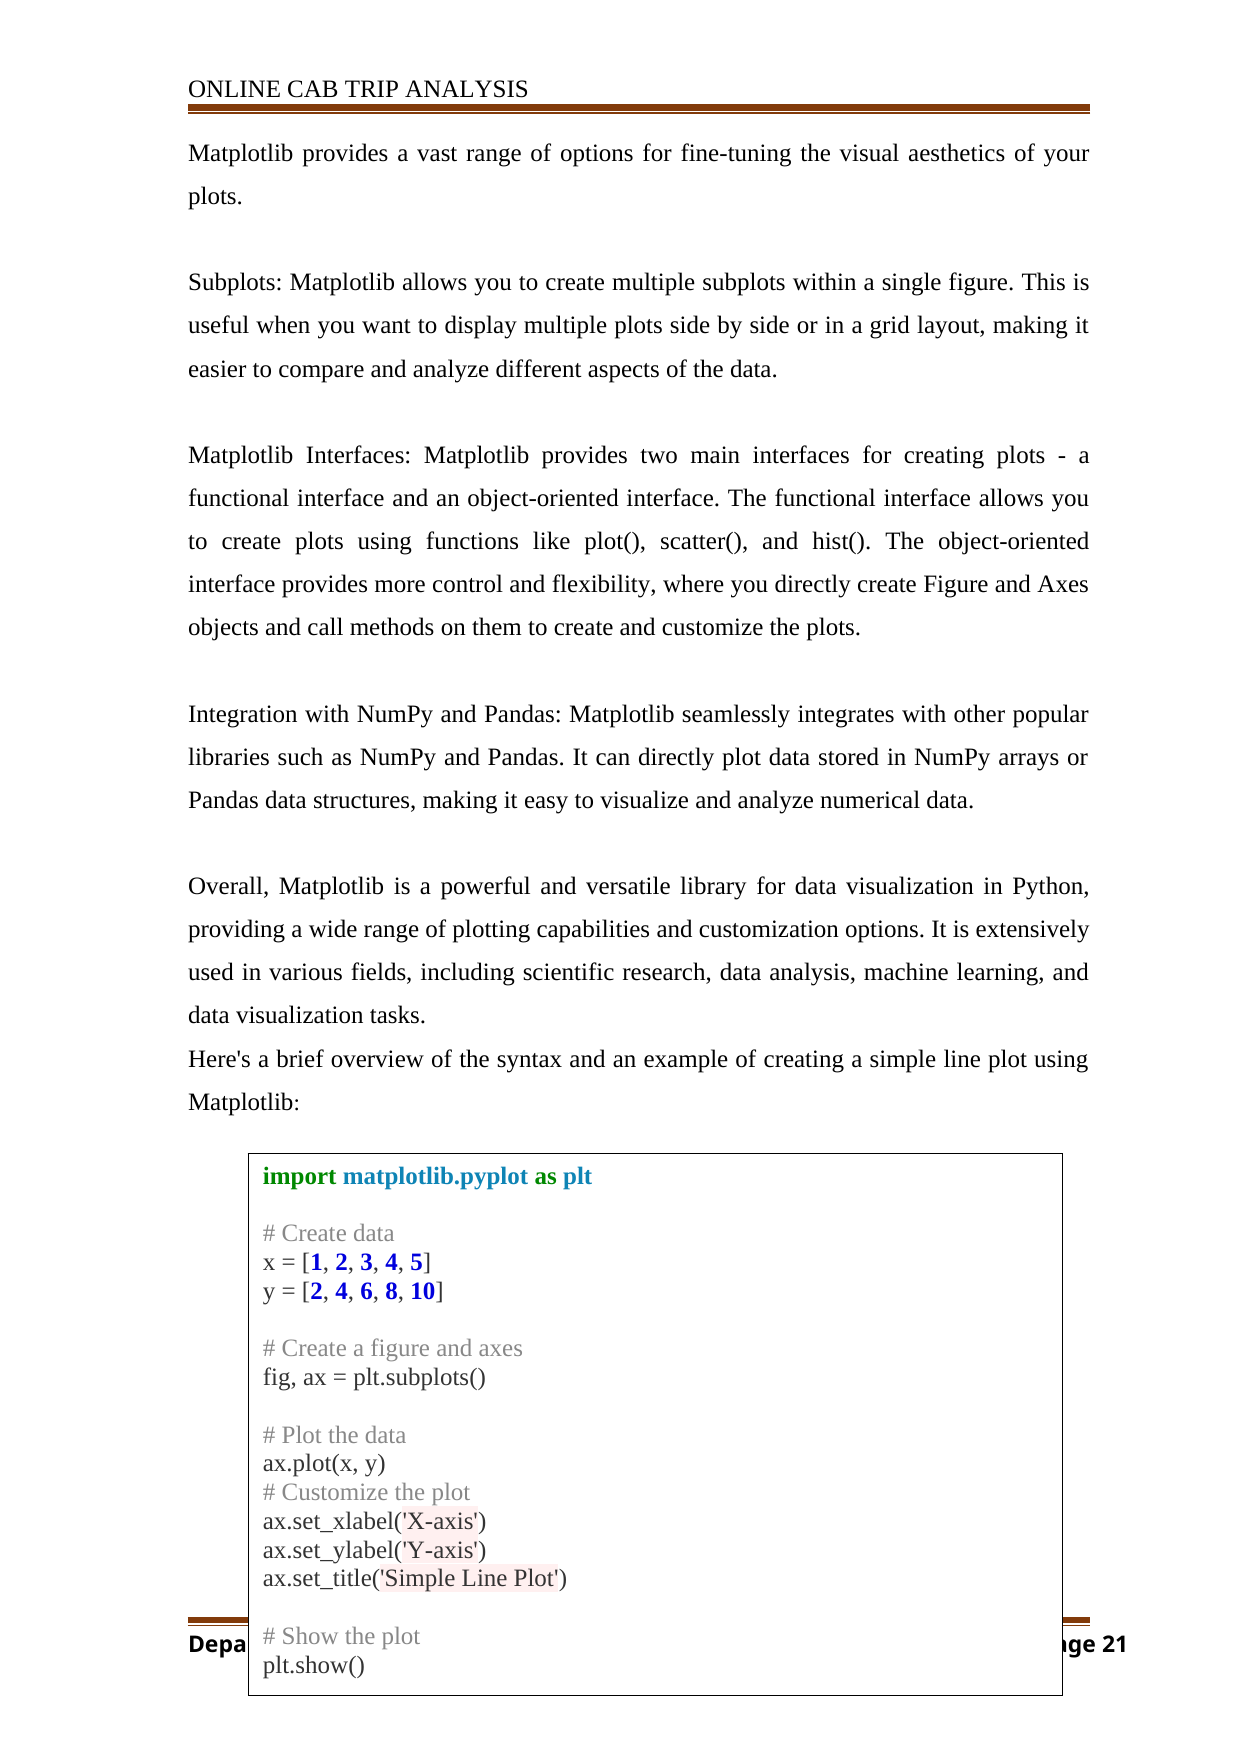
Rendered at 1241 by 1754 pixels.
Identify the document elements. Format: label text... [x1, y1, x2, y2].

text Integration with NumPy and Pandas: Matplotlib seamlessly integrates with other popular libraries such as NumPy and Pandas. It can directly plot data stored in NumPy arrays or Pandas data structures, making it easy to visualize and analyze numerical data. [188, 699, 1090, 814]
text Overall, Matplotlib is a powerful and versatile library for data visualization in Python, providing a wide range of plotting capabilities and customization options. It is extensively used in various fields, including scientific research, data analysis, machine learning, and data visualization tasks. [188, 871, 1090, 1029]
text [188, 138, 1090, 210]
text Here's a brief overview of the syntax and an example of creating a simple line plot using Matplotlib: [188, 1044, 1090, 1116]
text Subplots: Matplotlib allows you to create multiple subplots within a single figure. This is useful when you want to display multiple plots side by side or in a grid layout, making it easier to compare and analyze different aspects of the data. [188, 267, 1090, 382]
text Matplotlib Interfaces: Matplotlib provides two main interfaces for creating plots - a functional interface and an object-oriented interface. The functional interface allows you to create plots using functions like plot(), scatter(), and hist(). The object-oriented interface provides more control and flexibility, where you directly create Figure and Axes objects and call methods on them to create and customize the plots. [188, 440, 1090, 641]
